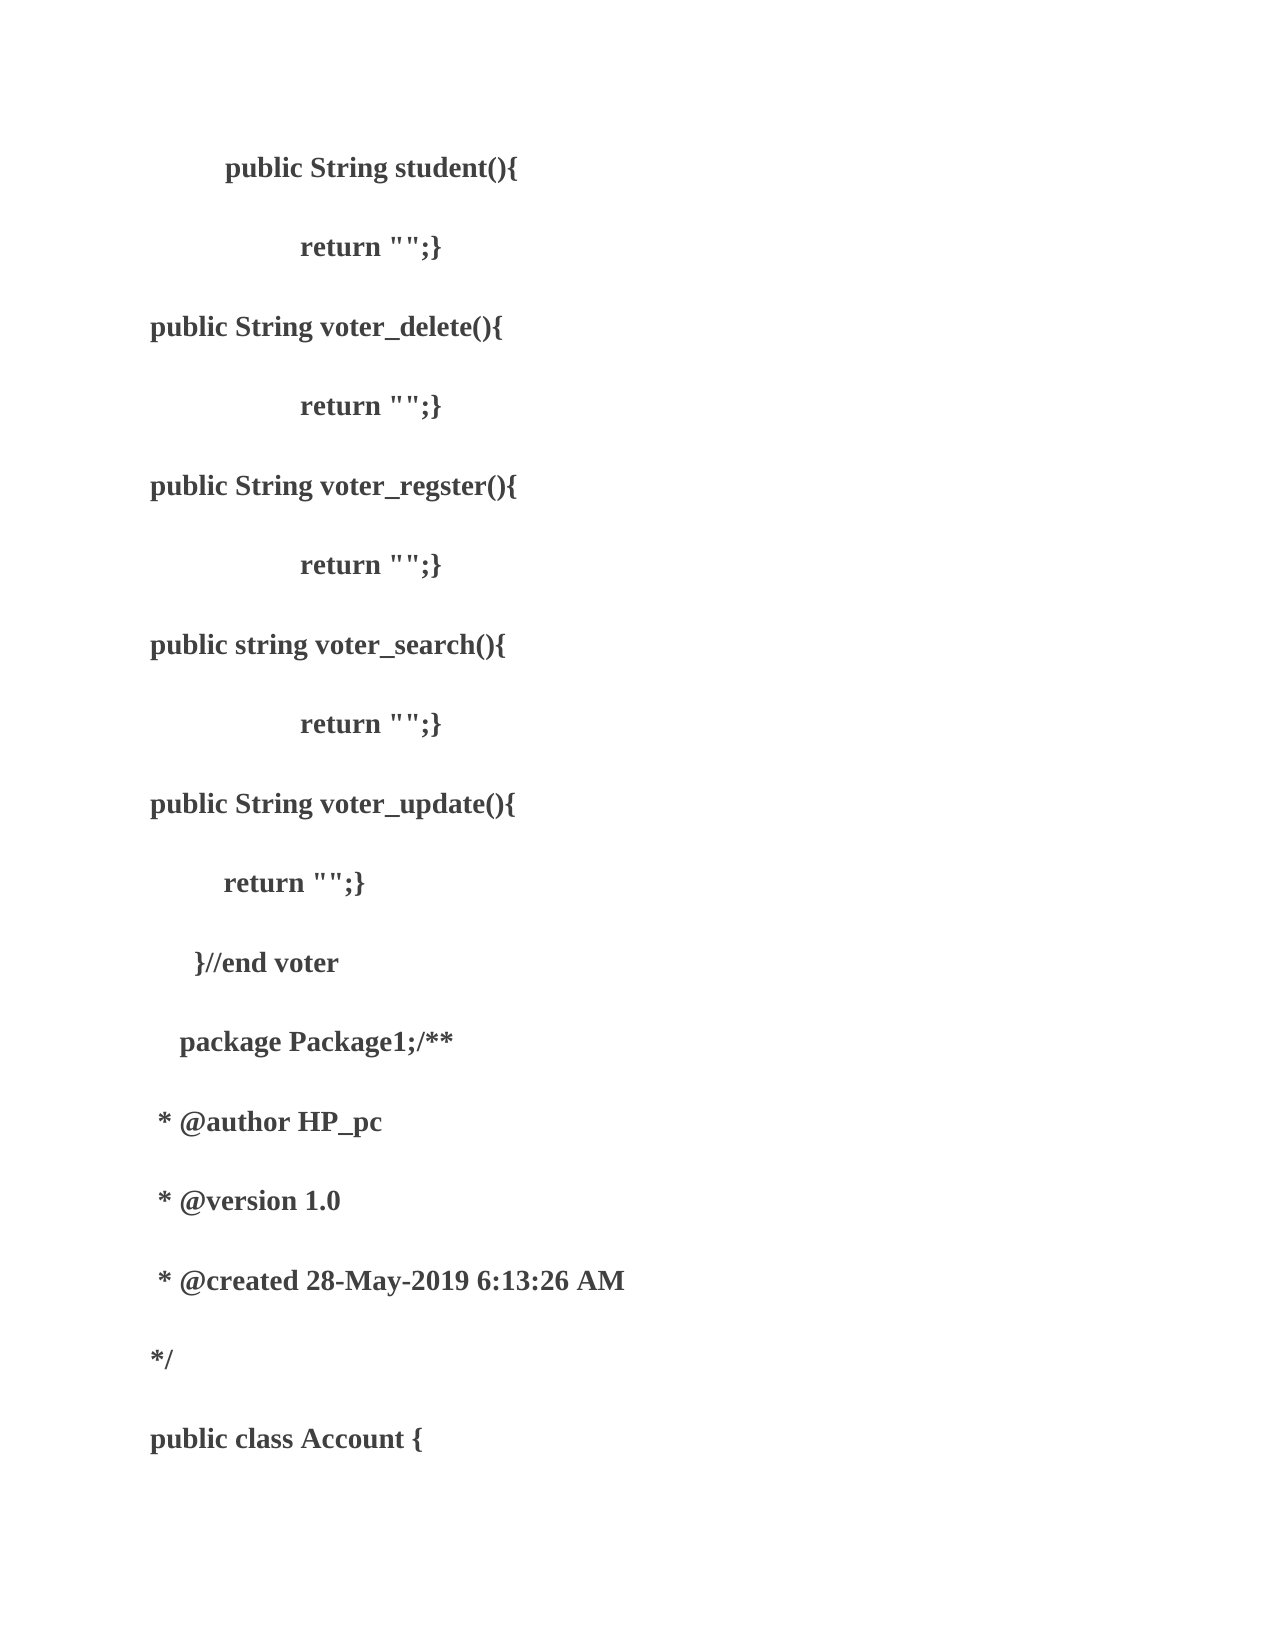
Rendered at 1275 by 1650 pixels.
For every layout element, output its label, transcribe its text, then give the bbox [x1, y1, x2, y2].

text public String voter_delete(){ [150, 309, 1125, 342]
text public String voter_regster(){ [150, 468, 1125, 501]
text return "";} [150, 547, 1125, 581]
text return "";} [150, 229, 1125, 263]
text public class Account { [150, 1422, 1125, 1455]
text return "";} [150, 706, 1125, 740]
text */ [150, 1342, 1125, 1376]
text }//end voter [150, 945, 1125, 978]
text return "";} [150, 388, 1125, 422]
text * @version 1.0 [150, 1183, 1125, 1217]
text * @created 28-May-2019 6:13:26 AM [150, 1263, 1125, 1296]
text public String student(){ [150, 150, 1125, 183]
text public String voter_update(){ [150, 786, 1125, 819]
text package Package1;/** [150, 1024, 1125, 1058]
text return "";} [150, 865, 1125, 899]
text public string voter_search(){ [150, 627, 1125, 660]
text * @author HP_pc [150, 1104, 1125, 1137]
